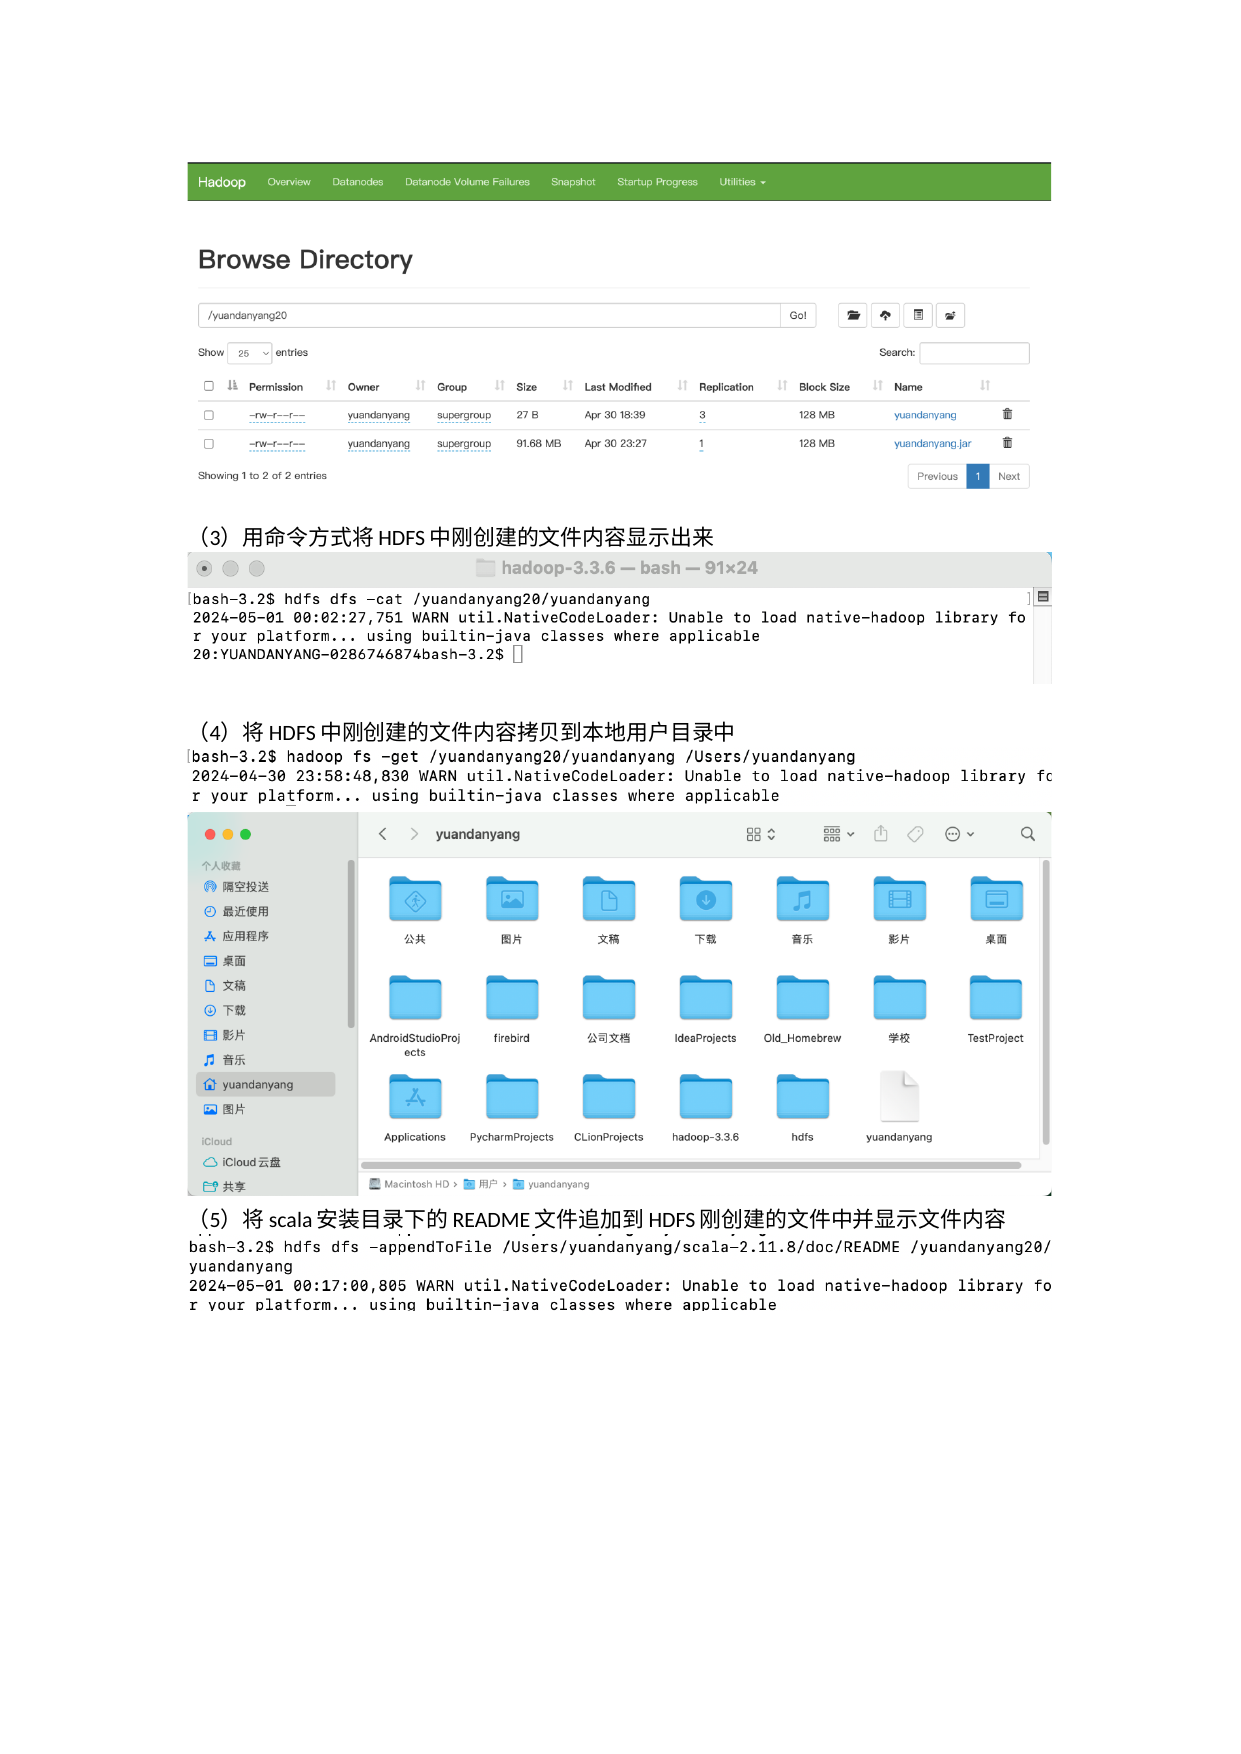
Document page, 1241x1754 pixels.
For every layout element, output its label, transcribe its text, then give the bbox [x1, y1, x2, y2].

list 将HDFS中刚创建的文件内容拷贝到本地用户目录中 [187, 714, 1053, 747]
list 将scala安装目录下的README文件追加到HDFS刚创建的文件中并显示文件内容 [187, 1202, 1053, 1234]
picture [187, 747, 1052, 806]
picture [187, 1234, 1052, 1311]
picture [187, 552, 1052, 684]
picture [187, 812, 1052, 1196]
list 用命令方式将HDFS中刚创建的文件内容显示出来 [187, 519, 1053, 552]
picture [187, 162, 1052, 507]
